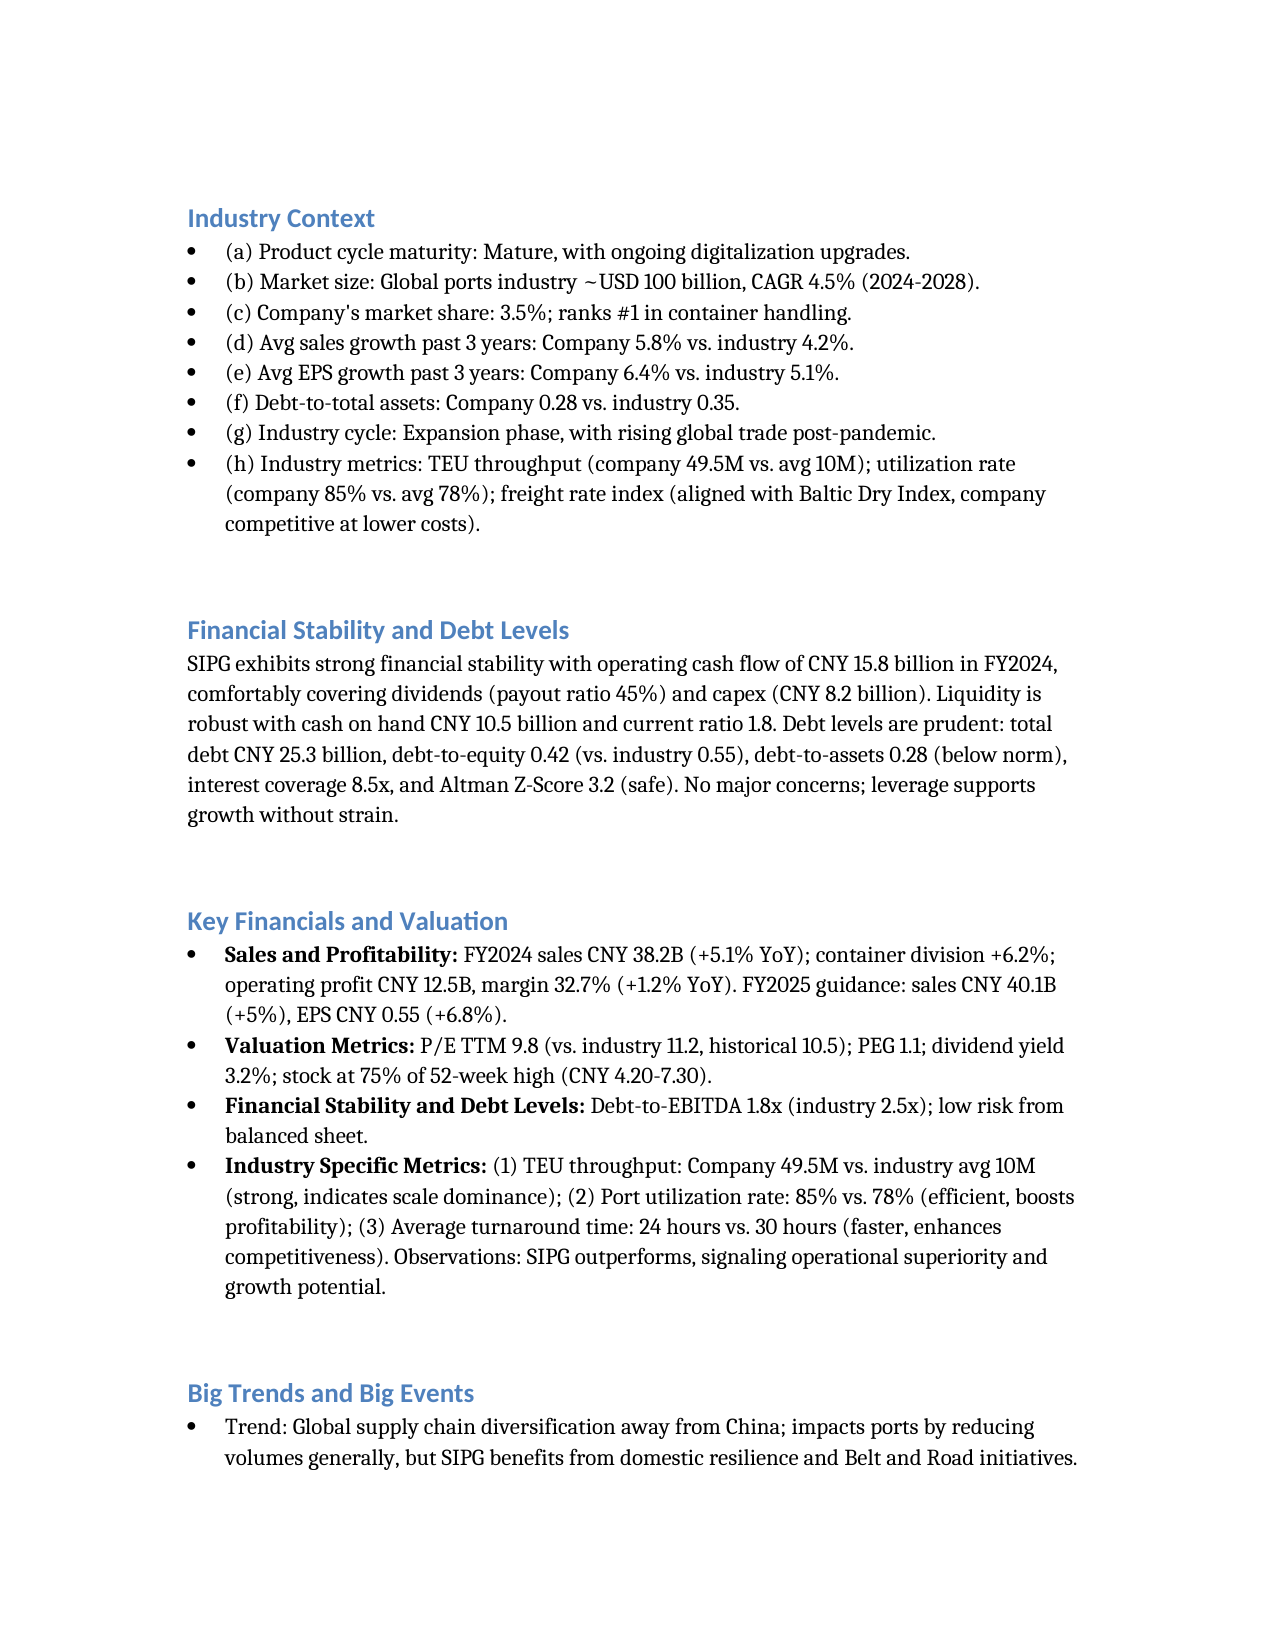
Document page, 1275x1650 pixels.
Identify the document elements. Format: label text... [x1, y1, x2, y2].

list Industry Specific Metrics: (1) TEU throughput: Company 49.5M vs. industry avg 10M (strong, indicates scale dominance); (2) Port utilization rate: 85% vs. 78% (efficient, boosts profitability); (3) Average turnaround time: 24 hours vs. 30 hours (faster, enhances competitiveness). Observations: SIPG outperforms, signaling operational superiority and growth potential. [187, 1153, 1087, 1301]
list (d) Avg sales growth past 3 years: Company 5.8% vs. industry 4.2%. [187, 329, 1087, 356]
subtitle Key Financials and Valuation [187, 904, 1087, 937]
list Valuation Metrics: P/E TTM 9.8 (vs. industry 11.2, historical 10.5); PEG 1.1; dividend yield 3.2%; stock at 75% of 52-week high (CNY 4.20-7.30). [187, 1032, 1087, 1089]
list (b) Market size: Global ports industry ~USD 100 billion, CAGR 4.5% (2024-2028). [187, 269, 1087, 296]
subtitle Industry Context [187, 201, 1087, 234]
list (h) Industry metrics: TEU throughput (company 49.5M vs. avg 10M); utilization rate (company 85% vs. avg 78%); freight rate index (aligned with Baltic Dry Index, company competitive at lower costs). [187, 450, 1087, 537]
list (f) Debt-to-total assets: Company 0.28 vs. industry 0.35. [187, 390, 1087, 416]
list (a) Product cycle maturity: Mature, with ongoing digitalization upgrades. [187, 239, 1087, 265]
text SIPG exhibits strong financial stability with operating cash flow of CNY 15.8 billion in FY2024, comfortably covering dividends (payout ratio 45%) and capex (CNY 8.2 billion). Liquidity is robust with cash on hand CNY 10.5 billion and current ratio 1.8. Debt levels are prudent: total debt CNY 25.3 billion, debt-to-equity 0.42 (vs. industry 0.55), debt-to-assets 0.28 (below norm), interest coverage 8.5x, and Altman Z-Score 3.2 (safe). No major concerns; leverage supports growth without strain. [187, 651, 1087, 828]
list (g) Industry cycle: Expansion phase, with rising global trade post-pandemic. [187, 420, 1087, 447]
list (e) Avg EPS growth past 3 years: Company 6.4% vs. industry 5.1%. [187, 360, 1087, 386]
subtitle Big Trends and Big Events [187, 1376, 1087, 1409]
list Financial Stability and Debt Levels: Debt-to-EBITDA 1.8x (industry 2.5x); low risk from balanced sheet. [187, 1093, 1087, 1149]
subtitle Financial Stability and Debt Levels [187, 613, 1087, 646]
list Sales and Profitability: FY2024 sales CNY 38.2B (+5.1% YoY); container division +6.2%; operating profit CNY 12.5B, margin 32.7% (+1.2% YoY). FY2025 guidance: sales CNY 40.1B (+5%), EPS CNY 0.55 (+6.8%). [187, 942, 1087, 1029]
list Trend: Global supply chain diversification away from China; impacts ports by reducing volumes generally, but SIPG benefits from domestic resilience and Belt and Road initiatives. [187, 1414, 1087, 1471]
list (c) Company's market share: 3.5%; ranks #1 in container handling. [187, 299, 1087, 326]
